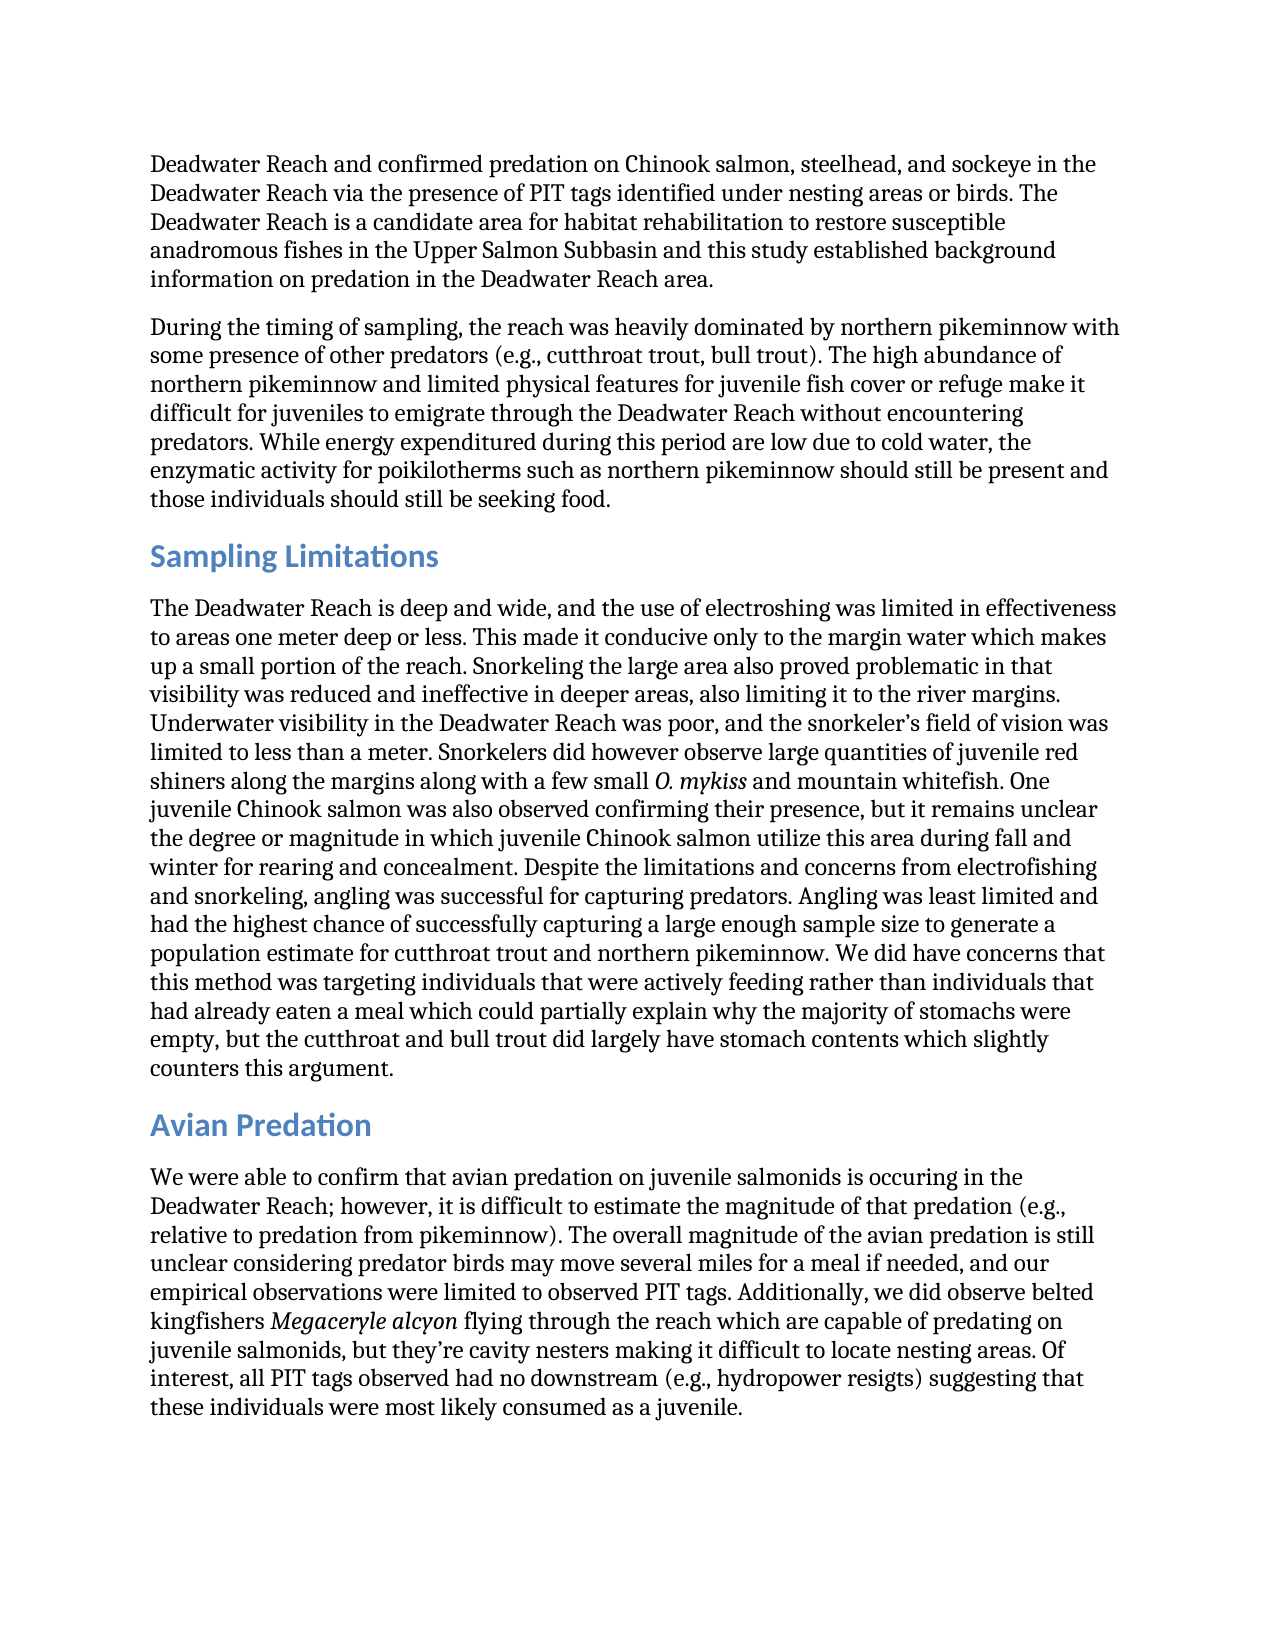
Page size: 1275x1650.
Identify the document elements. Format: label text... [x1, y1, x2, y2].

text The Deadwater Reach is deep and wide, and the use of electroshing was limited in effectiveness to areas one meter deep or less. This made it conducive only to the margin water which makes up a small portion of the reach. Snorkeling the large area also proved problematic in that visibility was reduced and ineffective in deeper areas, also limiting it to the river margins. Underwater visibility in the Deadwater Reach was poor, and the snorkeler’s field of vision was limited to less than a meter. Snorkelers did however observe large quantities of juvenile red shiners along the margins along with a few small O. mykiss and mountain whitefish. One juvenile Chinook salmon was also observed confirming their presence, but it remains unclear the degree or magnitude in which juvenile Chinook salmon utilize this area during fall and winter for rearing and concealment. Despite the limitations and concerns from electrofishing and snorkeling, angling was successful for capturing predators. Angling was least limited and had the highest chance of successfully capturing a large enough sample size to generate a population estimate for cutthroat trout and northern pikeminnow. We did have concerns that this method was targeting individuals that were actively feeding rather than individuals that had already eaten a meal which could partially explain why the majority of stomachs were empty, but the cutthroat and bull trout did largely have stomach contents which slightly counters this argument. [150, 594, 1125, 1083]
subtitle Sampling Limitations [150, 534, 1125, 575]
text During the timing of sampling, the reach was heavily dominated by northern pikeminnow with some presence of other predators (e.g., cutthroat trout, bull trout). The high abundance of northern pikeminnow and limited physical features for juvenile fish cover or refuge make it difficult for juveniles to emigrate through the Deadwater Reach without encountering predators. While energy expenditured during this period are low due to cold water, the enzymatic activity for poikilotherms such as northern pikeminnow should still be present and those individuals should still be seeking food. [150, 312, 1125, 514]
text We were able to confirm that avian predation on juvenile salmonids is occuring in the Deadwater Reach; however, it is difficult to estimate the magnitude of that predation (e.g., relative to predation from pikeminnow). The overall magnitude of the avian predation is still unclear considering predator birds may move several miles for a meal if needed, and our empirical observations were limited to observed PIT tags. Additionally, we did observe belted kingfishers Megaceryle alcyon flying through the reach which are capable of predating on juvenile salmonids, but they’re cavity nesters making it difficult to locate nesting areas. Of interest, all PIT tags observed had no downstream (e.g., hydropower resigts) suggesting that these individuals were most likely consumed as a juvenile. [150, 1163, 1125, 1422]
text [150, 150, 1125, 294]
subtitle Avian Predation [150, 1104, 1125, 1144]
